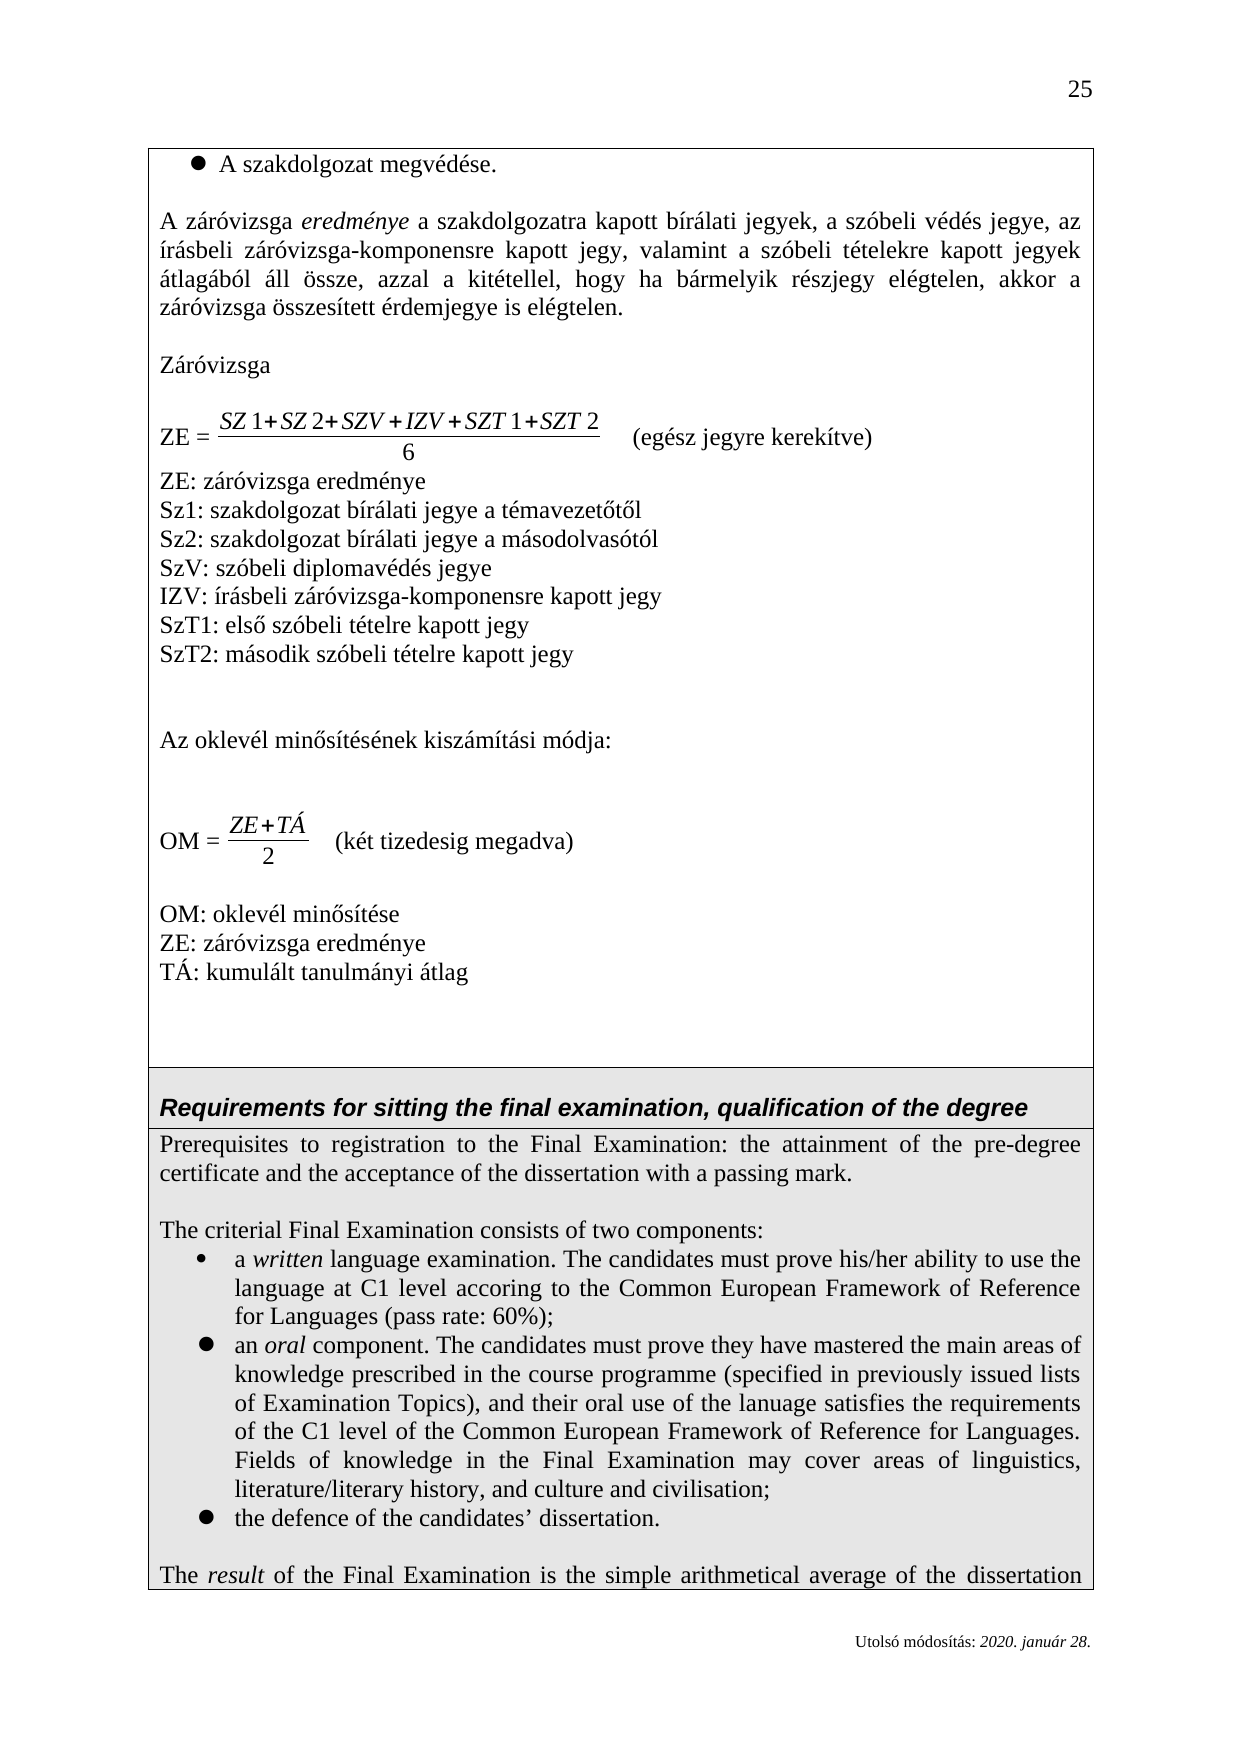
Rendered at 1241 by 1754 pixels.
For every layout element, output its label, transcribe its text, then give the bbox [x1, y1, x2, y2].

table_cell Requirements for sitting the final examination, qualification of the degree [149, 1068, 1093, 1128]
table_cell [149, 149, 1093, 1067]
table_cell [149, 1129, 1093, 1589]
